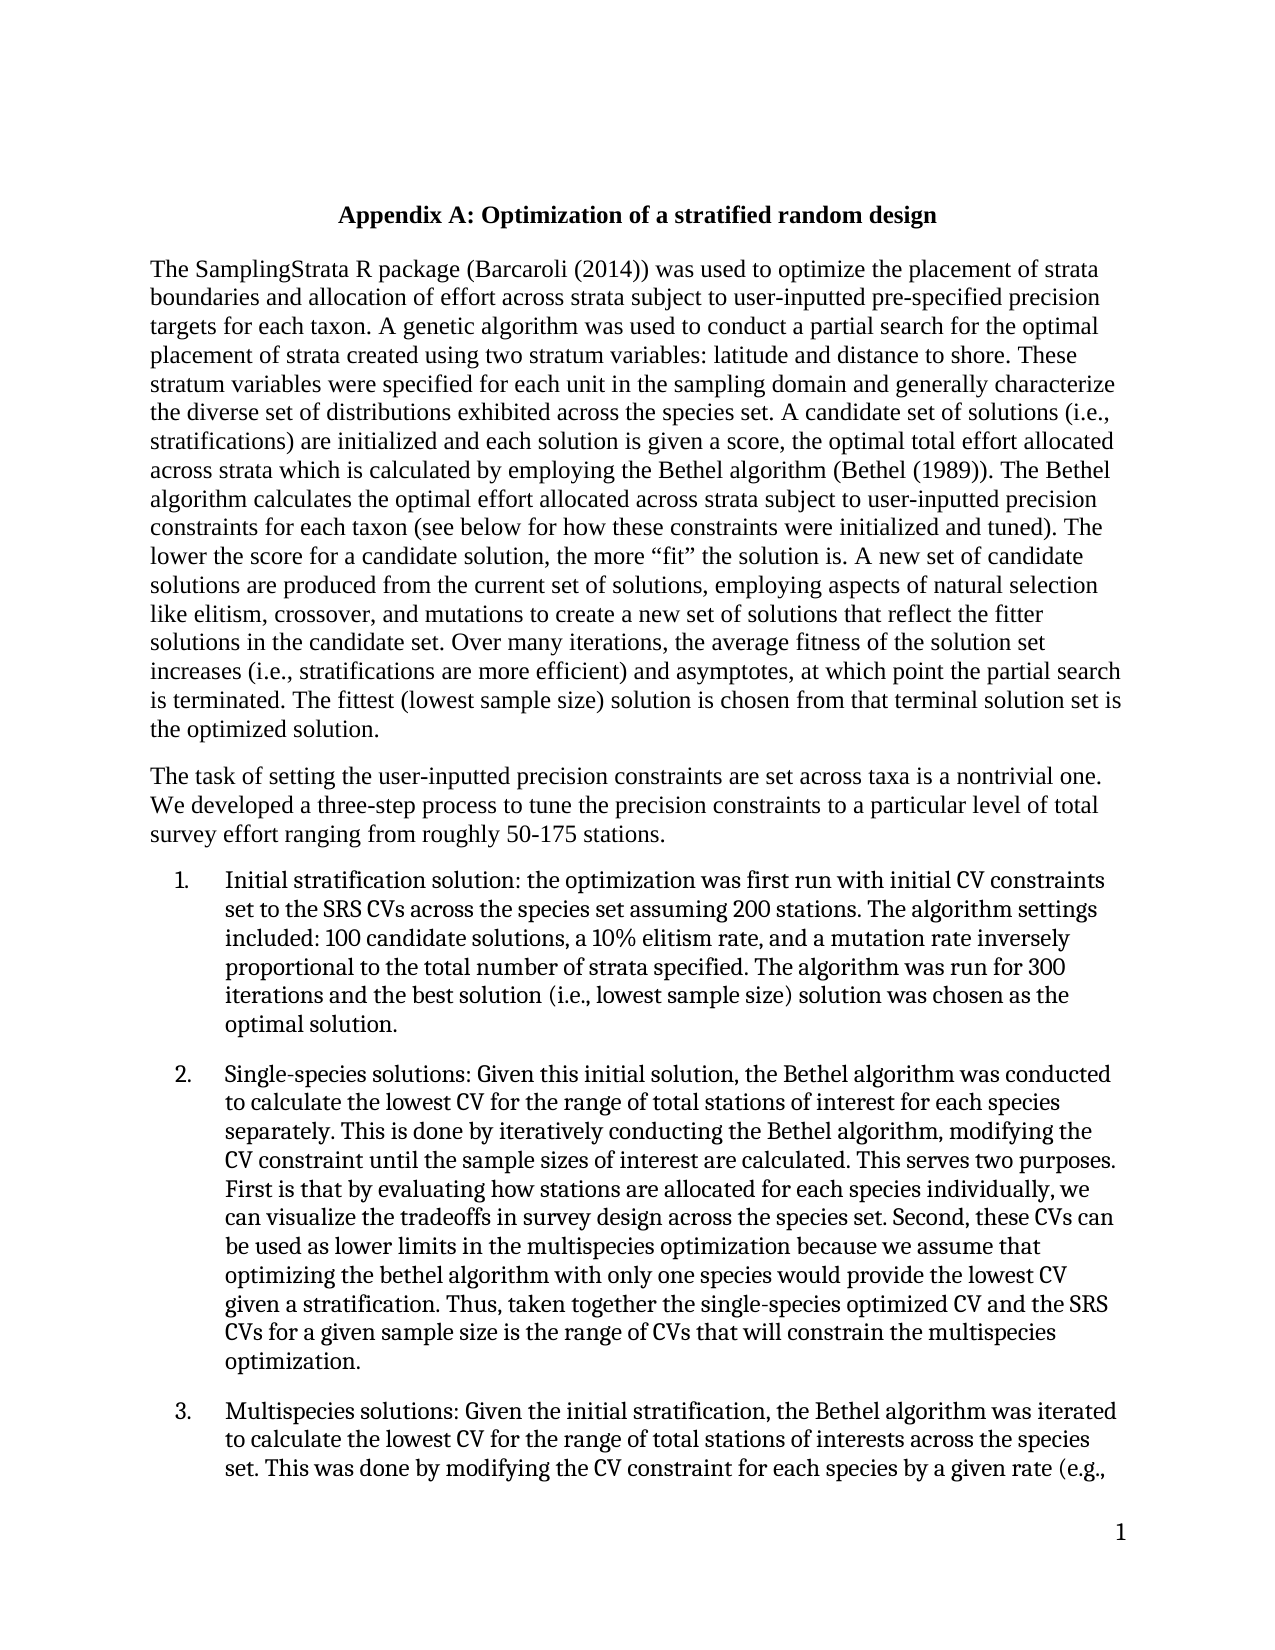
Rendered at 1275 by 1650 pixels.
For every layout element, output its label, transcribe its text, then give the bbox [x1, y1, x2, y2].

text The SamplingStrata R package (Barcaroli (2014)) was used to optimize the placement of strata boundaries and allocation of effort across strata subject to user-inputted pre-specified precision targets for each taxon. A genetic algorithm was used to conduct a partial search for the optimal placement of strata created using two stratum variables: latitude and distance to shore. These stratum variables were specified for each unit in the sampling domain and generally characterize the diverse set of distributions exhibited across the species set. A candidate set of solutions (i.e., stratifications) are initialized and each solution is given a score, the optimal total effort allocated across strata which is calculated by employing the Bethel algorithm (Bethel (1989)). The Bethel algorithm calculates the optimal effort allocated across strata subject to user-inputted precision constraints for each taxon (see below for how these constraints were initialized and tuned). The lower the score for a candidate solution, the more “fit” the solution is. A new set of candidate solutions are produced from the current set of solutions, employing aspects of natural selection like elitism, crossover, and mutations to create a new set of solutions that reflect the fitter solutions in the candidate set. Over many iterations, the average fitness of the solution set increases (i.e., stratifications are more efficient) and asymptotes, at which point the partial search is terminated. The fittest (lowest sample size) solution is chosen from that terminal solution set is the optimized solution. [150, 254, 1125, 742]
list Initial stratification solution: the optimization was first run with initial CV constraints set to the SRS CVs across the species set assuming 200 stations. The algorithm settings included: 100 candidate solutions, a 10% elitism rate, and a mutation rate inversely proportional to the total number of strata specified. The algorithm was run for 300 iterations and the best solution (i.e., lowest sample size) solution was chosen as the optimal solution. [175, 866, 1125, 1039]
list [175, 1397, 1125, 1483]
list Single-species solutions: Given this initial solution, the Bethel algorithm was conducted to calculate the lowest CV for the range of total stations of interest for each species separately. This is done by iteratively conducting the Bethel algorithm, modifying the CV constraint until the sample sizes of interest are calculated. This serves two purposes. First is that by evaluating how stations are allocated for each species individually, we can visualize the tradeoffs in survey design across the species set. Second, these CVs can be used as lower limits in the multispecies optimization because we assume that optimizing the bethel algorithm with only one species would provide the lowest CV given a stratification. Thus, taken together the single-species optimized CV and the SRS CVs for a given sample size is the range of CVs that will constrain the multispecies optimization. [175, 1059, 1125, 1376]
text The task of setting the user-inputted precision constraints are set across taxa is a nontrivial one. We developed a three-step process to tune the precision constraints to a particular level of total survey effort ranging from roughly 50-175 stations. [150, 761, 1125, 847]
title Appendix A: Optimization of a stratified random design [150, 200, 1125, 229]
